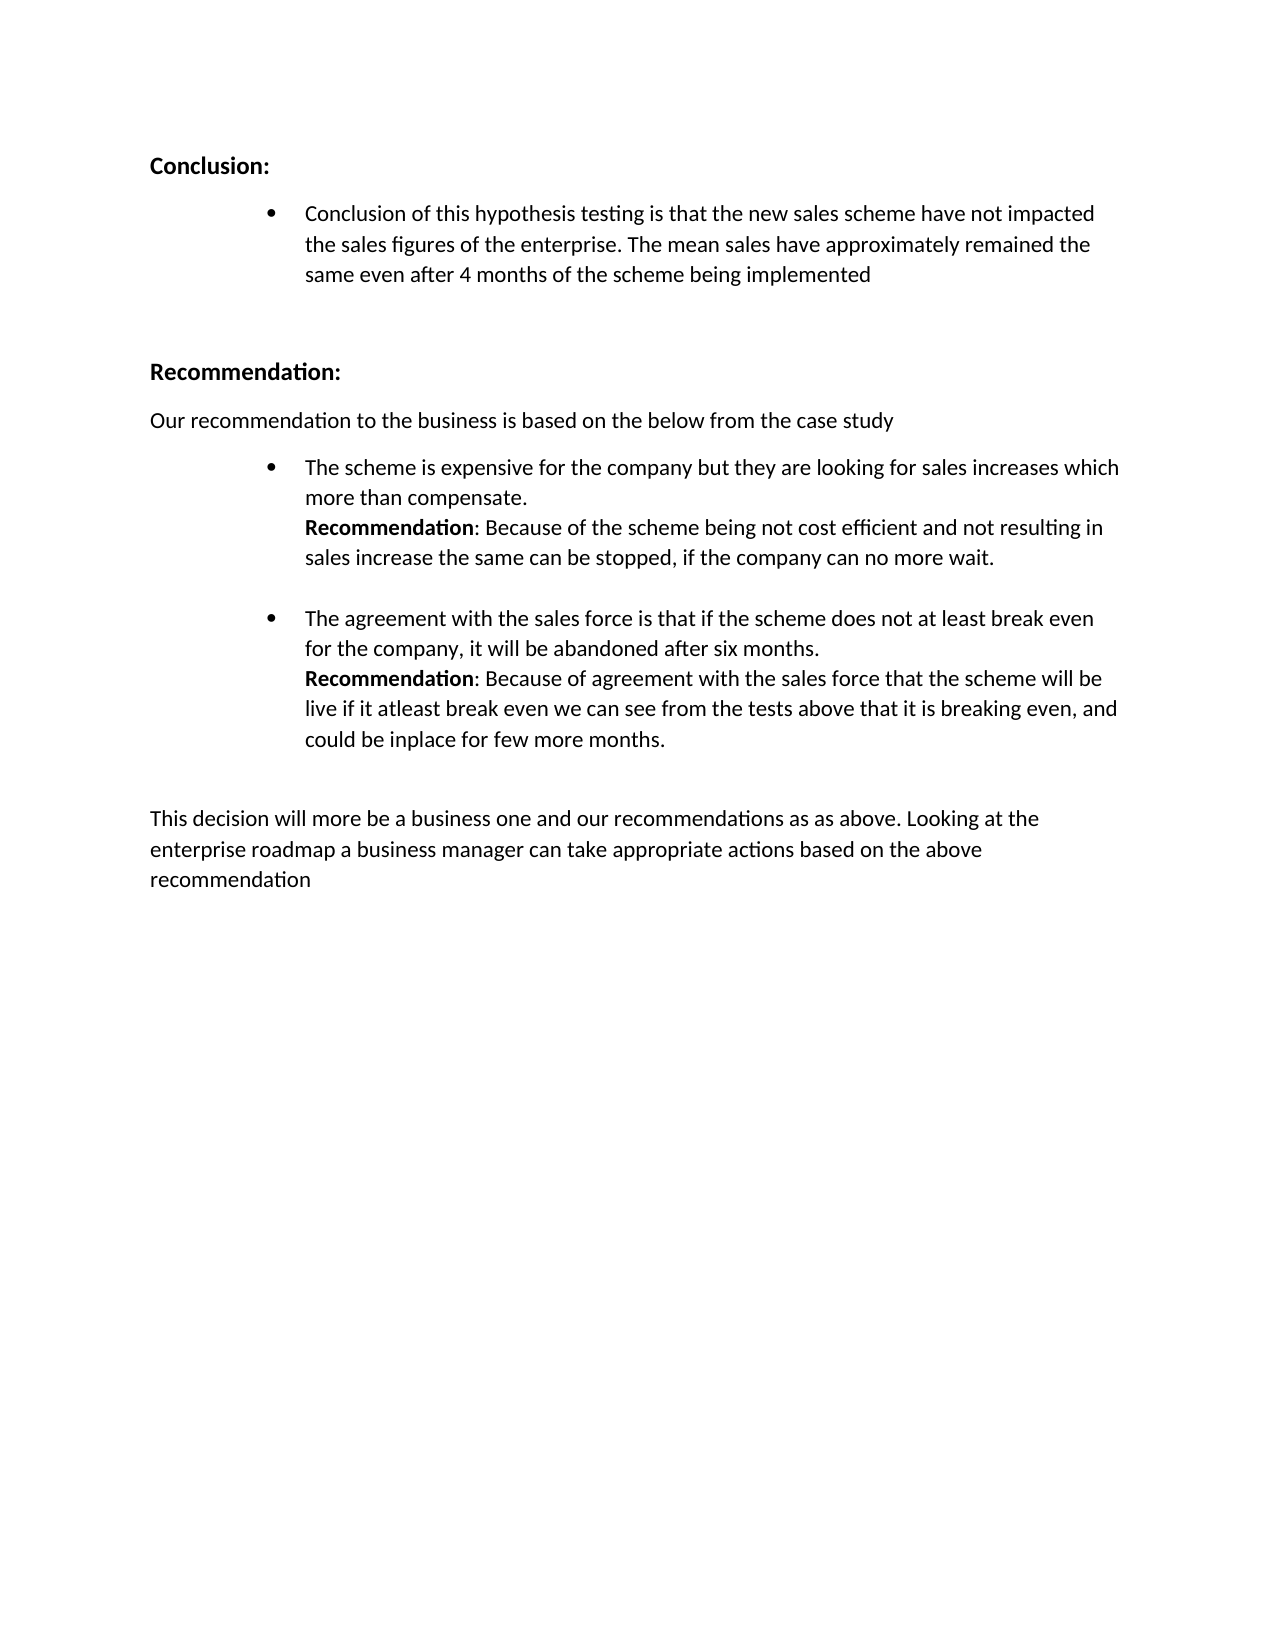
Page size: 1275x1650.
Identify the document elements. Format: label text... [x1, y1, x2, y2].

text Conclusion: [150, 150, 1125, 181]
list Conclusion of this hypothesis testing is that the new sales scheme have not impacted the sales figures of the enterprise. The mean sales have approximately remained the same even after 4 months of the scheme being implemented [267, 199, 1125, 288]
list The scheme is expensive for the company but they are looking for sales increases which more than compensate. [267, 453, 1125, 511]
text This decision will more be a business one and our recommendations as as above. Looking at the enterprise roadmap a business manager can take appropriate actions based on the above recommendation [150, 804, 1125, 893]
text Our recommendation to the business is based on the below from the case study [150, 406, 1125, 434]
list The agreement with the sales force is that if the scheme does not at least break even for the company, it will be abandoned after six months. [267, 604, 1125, 662]
text Recommendation: [150, 356, 1125, 387]
list Recommendation: Because of the scheme being not cost efficient and not resulting in sales increase the same can be stopped, if the company can no more wait. [305, 513, 1125, 572]
list Recommendation: Because of agreement with the sales force that the scheme will be live if it atleast break even we can see from the tests above that it is breaking even, and could be inplace for few more months. [305, 664, 1125, 753]
